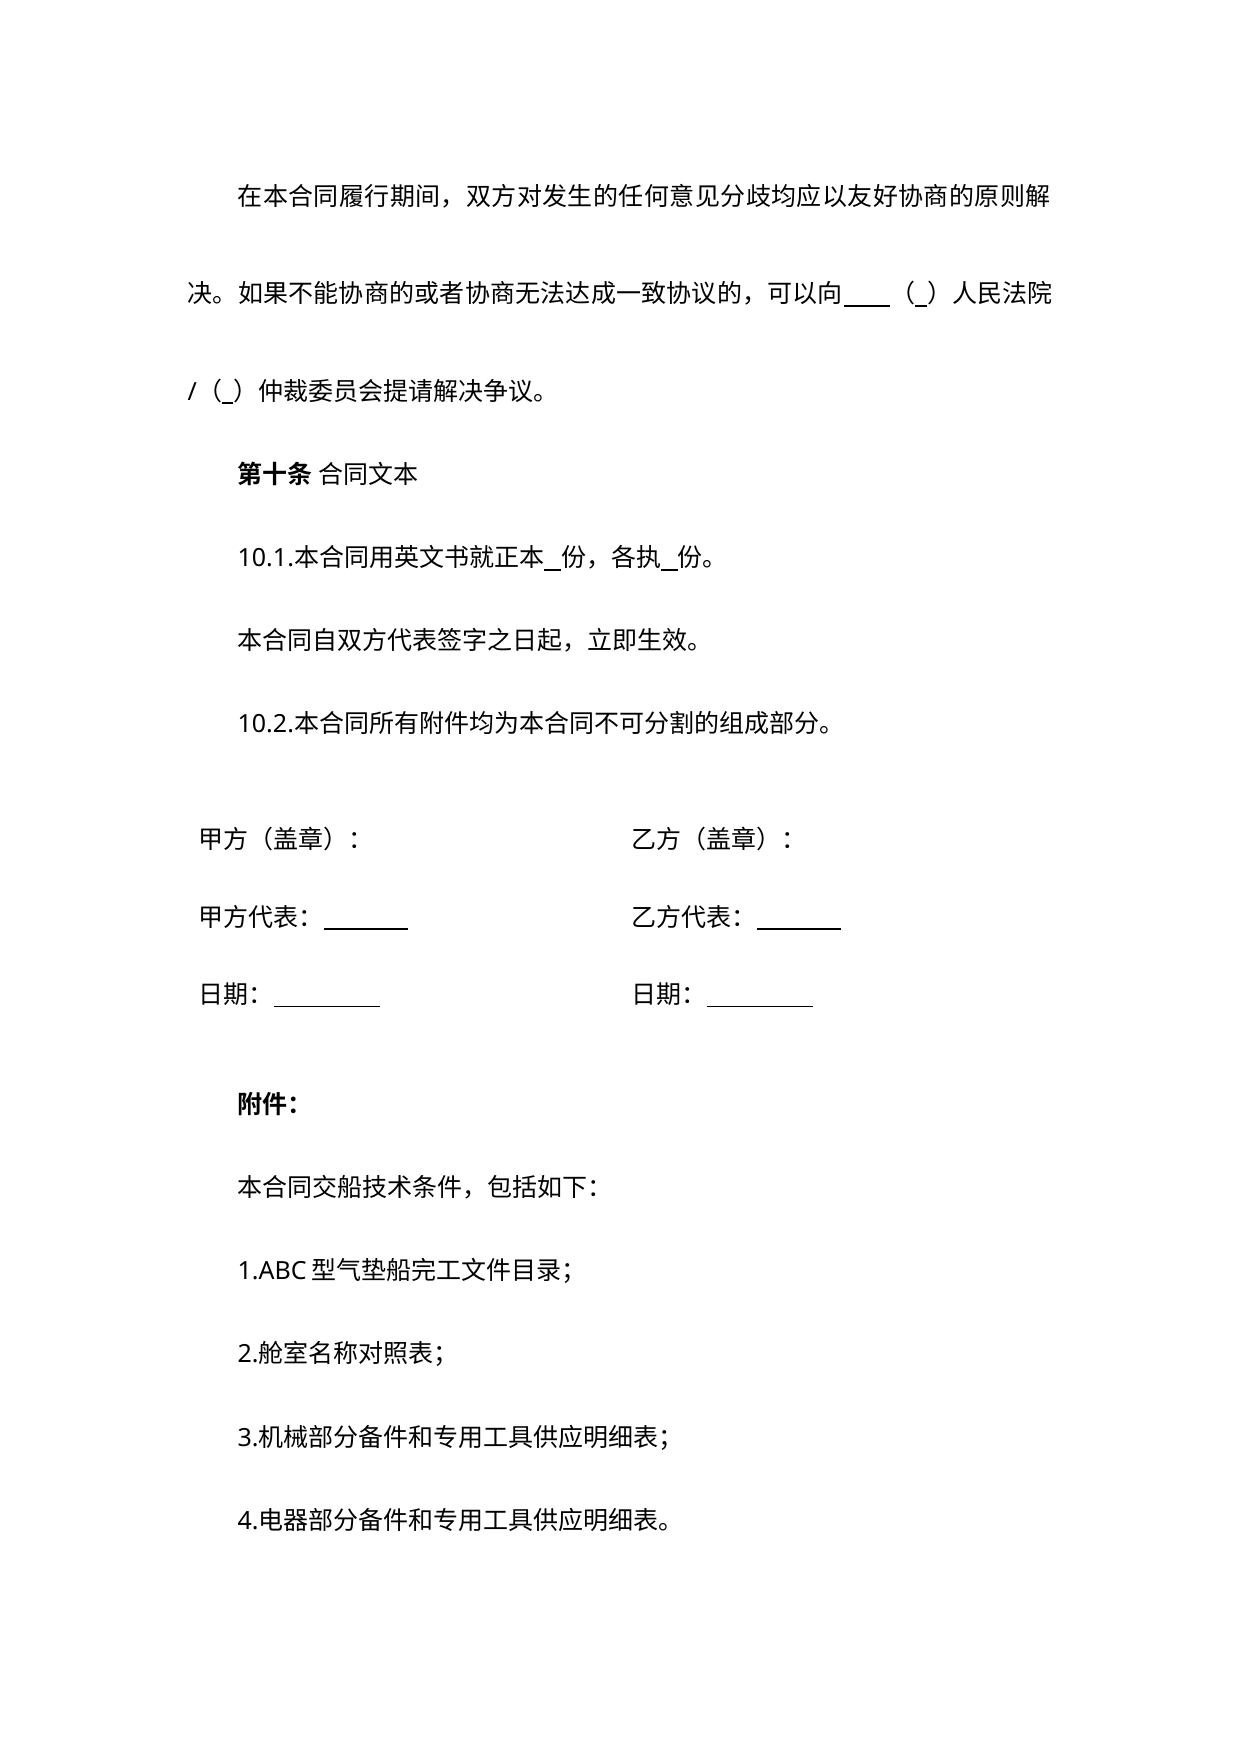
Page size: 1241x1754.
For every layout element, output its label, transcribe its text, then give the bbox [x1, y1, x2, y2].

text 1.ABC型气垫船完工文件目录； [187, 1236, 1053, 1301]
text 本合同自双方代表签字之日起，立即生效。 [187, 606, 1053, 671]
text 4.电器部分备件和专用工具供应明细表。 [187, 1486, 1053, 1551]
table_header 甲方（盖章）： [188, 805, 620, 883]
text 在本合同履行期间，双方对发生的任何意见分歧均应以友好协商的原则解决。如果不能协商的或者协商无法达成一致协议的，可以向 （ ）人民法院/（ ）仲裁委员会提请解决争议。 [187, 162, 1053, 422]
table_cell 日期： [620, 960, 1053, 1038]
table_cell 日期： [188, 960, 620, 1038]
text 本合同交船技术条件，包括如下： [187, 1153, 1053, 1218]
text 2.舱室名称对照表； [187, 1319, 1053, 1384]
text 10.1.本合同用英文书就正本 份，各执 份。 [187, 523, 1053, 588]
table_cell 甲方代表： [188, 883, 620, 960]
table_header 乙方（盖章）： [620, 805, 1053, 883]
text 附件： [187, 1070, 1053, 1135]
text 第十条 合同文本 [187, 440, 1053, 505]
text 10.2.本合同所有附件均为本合同不可分割的组成部分。 [187, 689, 1053, 754]
table_cell 乙方代表： [620, 883, 1053, 960]
text 3.机械部分备件和专用工具供应明细表； [187, 1403, 1053, 1468]
